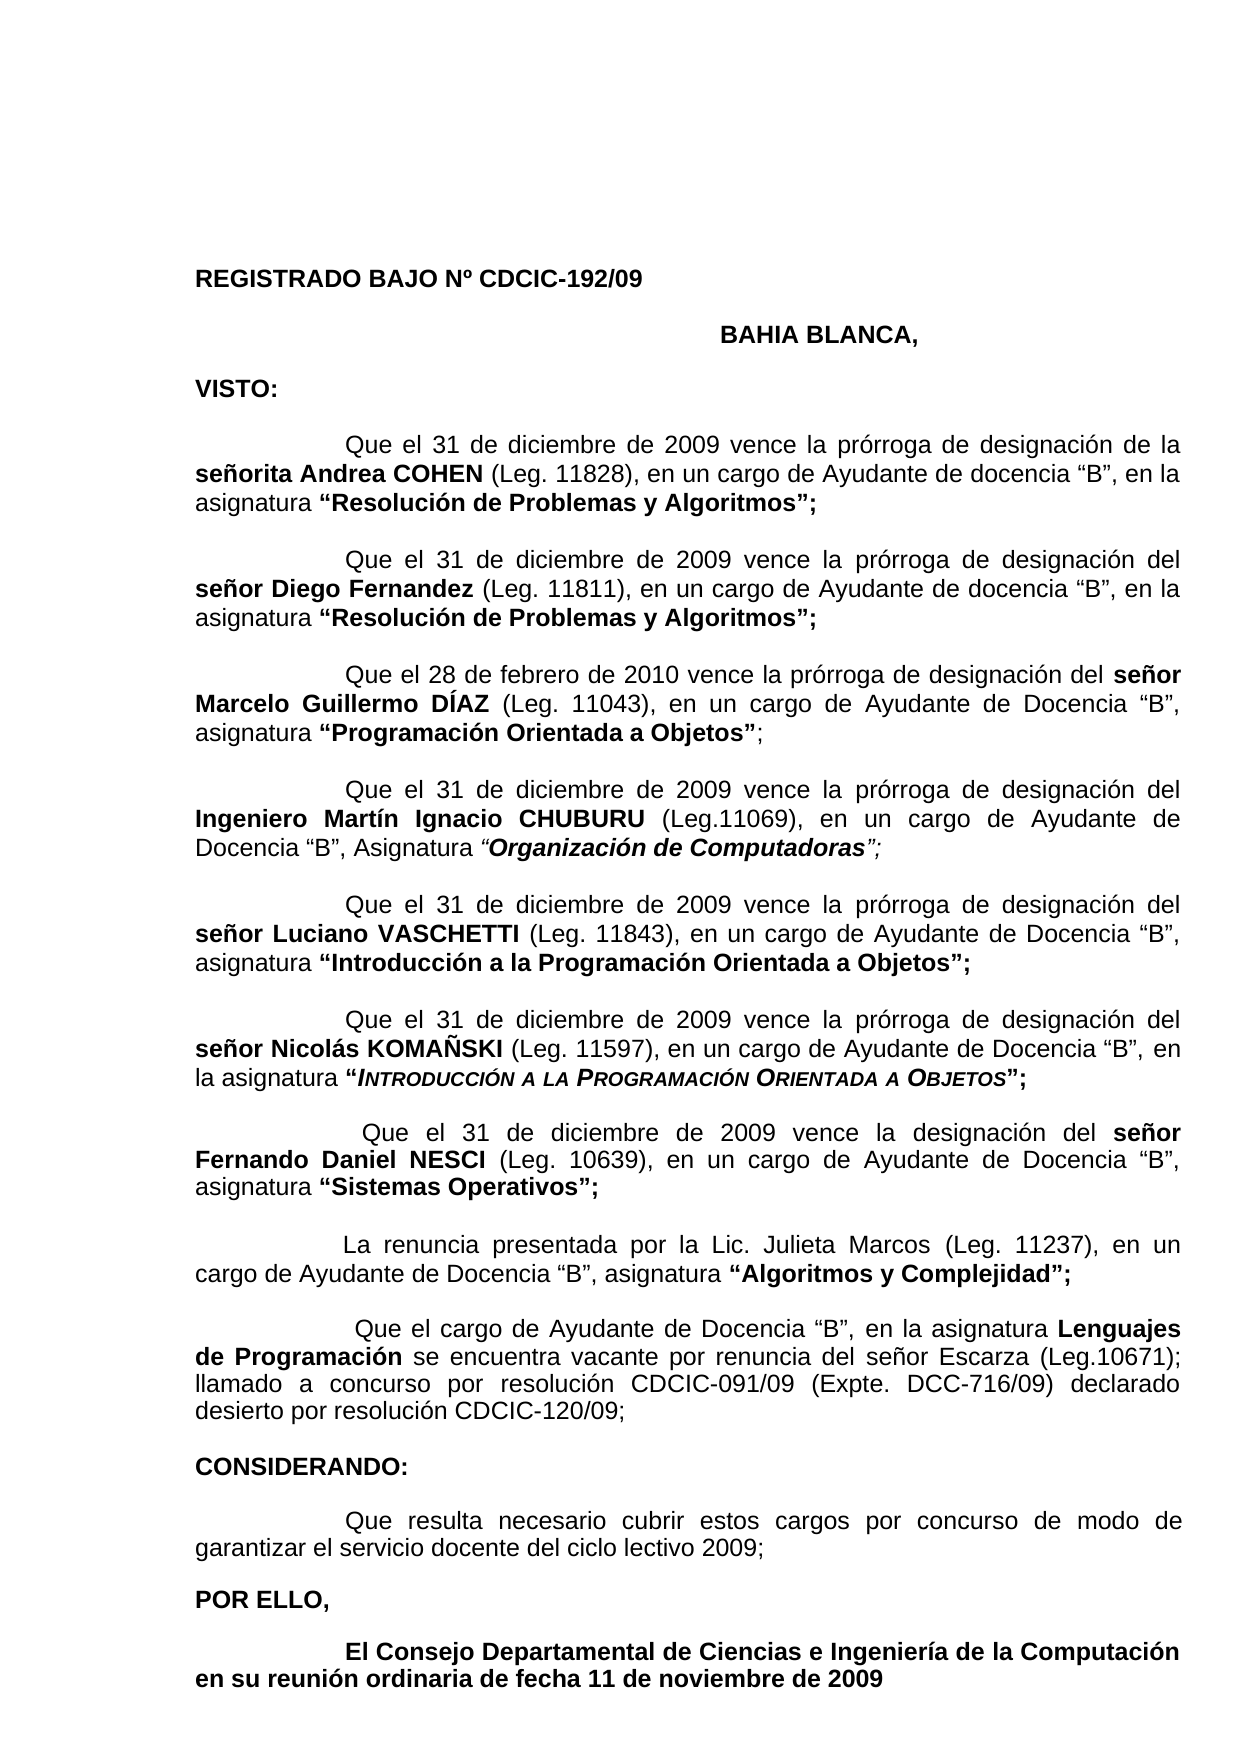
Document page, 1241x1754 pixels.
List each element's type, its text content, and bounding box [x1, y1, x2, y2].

text La renuncia presentada por la Lic. Julieta Marcos (Leg. 11237), en un cargo de Ayudante de Docencia “B”, asignatura “Algoritmos y Complejidad”; [195, 1230, 1181, 1287]
text Que el 31 de diciembre de 2009 vence la prórroga de designación del señor Diego Fernandez (Leg. 11811), en un cargo de Ayudante de docencia “B”, en la asignatura “Resolución de Problemas y Algoritmos”; [195, 545, 1181, 631]
text BAHIA BLANCA, [195, 322, 1181, 349]
text Que el 31 de diciembre de 2009 vence la prórroga de designación de la señorita Andrea COHEN (Leg. 11828), en un cargo de Ayudante de docencia “B”, en la asignatura “Resolución de Problemas y Algoritmos”; [195, 430, 1181, 516]
text El Consejo Departamental de Ciencias e Ingeniería de la Computación en su reunión ordinaria de fecha 11 de noviembre de 2009 [195, 1639, 1181, 1693]
text Que el cargo de Ayudante de Docencia “B”, en la asignatura Lenguajes de Programación se encuentra vacante por renuncia del señor Escarza (Leg.10671); llamado a concurso por resolución CDCIC-091/09 (Expte. DCC-716/09) declarado desierto por resolución CDCIC-120/09; [195, 1316, 1181, 1424]
text Que el 28 de febrero de 2010 vence la prórroga de designación del señor Marcelo Guillermo DÍAZ (Leg. 11043), en un cargo de Ayudante de Docencia “B”, asignatura “Programación Orientada a Objetos”; [195, 660, 1181, 746]
text Que el 31 de diciembre de 2009 vence la prórroga de designación del Ingeniero Martín Ignacio CHUBURU (Leg.11069), en un cargo de Ayudante de Docencia “B”, Asignatura “Organización de Computadoras”; [195, 775, 1181, 861]
subtitle POR ELLO, [195, 1587, 1181, 1614]
text Que resulta necesario cubrir estos cargos por concurso de modo de garantizar el servicio docente del ciclo lectivo 2009; [195, 1507, 1184, 1562]
text CONSIDERANDO: [195, 1453, 1184, 1480]
text Que el 31 de diciembre de 2009 vence la prórroga de designación del señor Nicolás KOMAÑSKI (Leg. 11597), en un cargo de Ayudante de Docencia “B”, en la asignatura “Introducción a la Programación Orientada a Objetos”; [195, 1005, 1181, 1091]
subtitle REGISTRADO BAJO Nº CDCIC-192/09 [195, 266, 1181, 293]
text Que el 31 de diciembre de 2009 vence la designación del señor Fernando Daniel NESCI (Leg. 10639), en un cargo de Ayudante de Docencia “B”, asignatura “Sistemas Operativos”; [195, 1120, 1181, 1201]
text VISTO: [195, 376, 1181, 403]
text Que el 31 de diciembre de 2009 vence la prórroga de designación del señor Luciano VASCHETTI (Leg. 11843), en un cargo de Ayudante de Docencia “B”, asignatura “Introducción a la Programación Orientada a Objetos”; [195, 890, 1181, 976]
